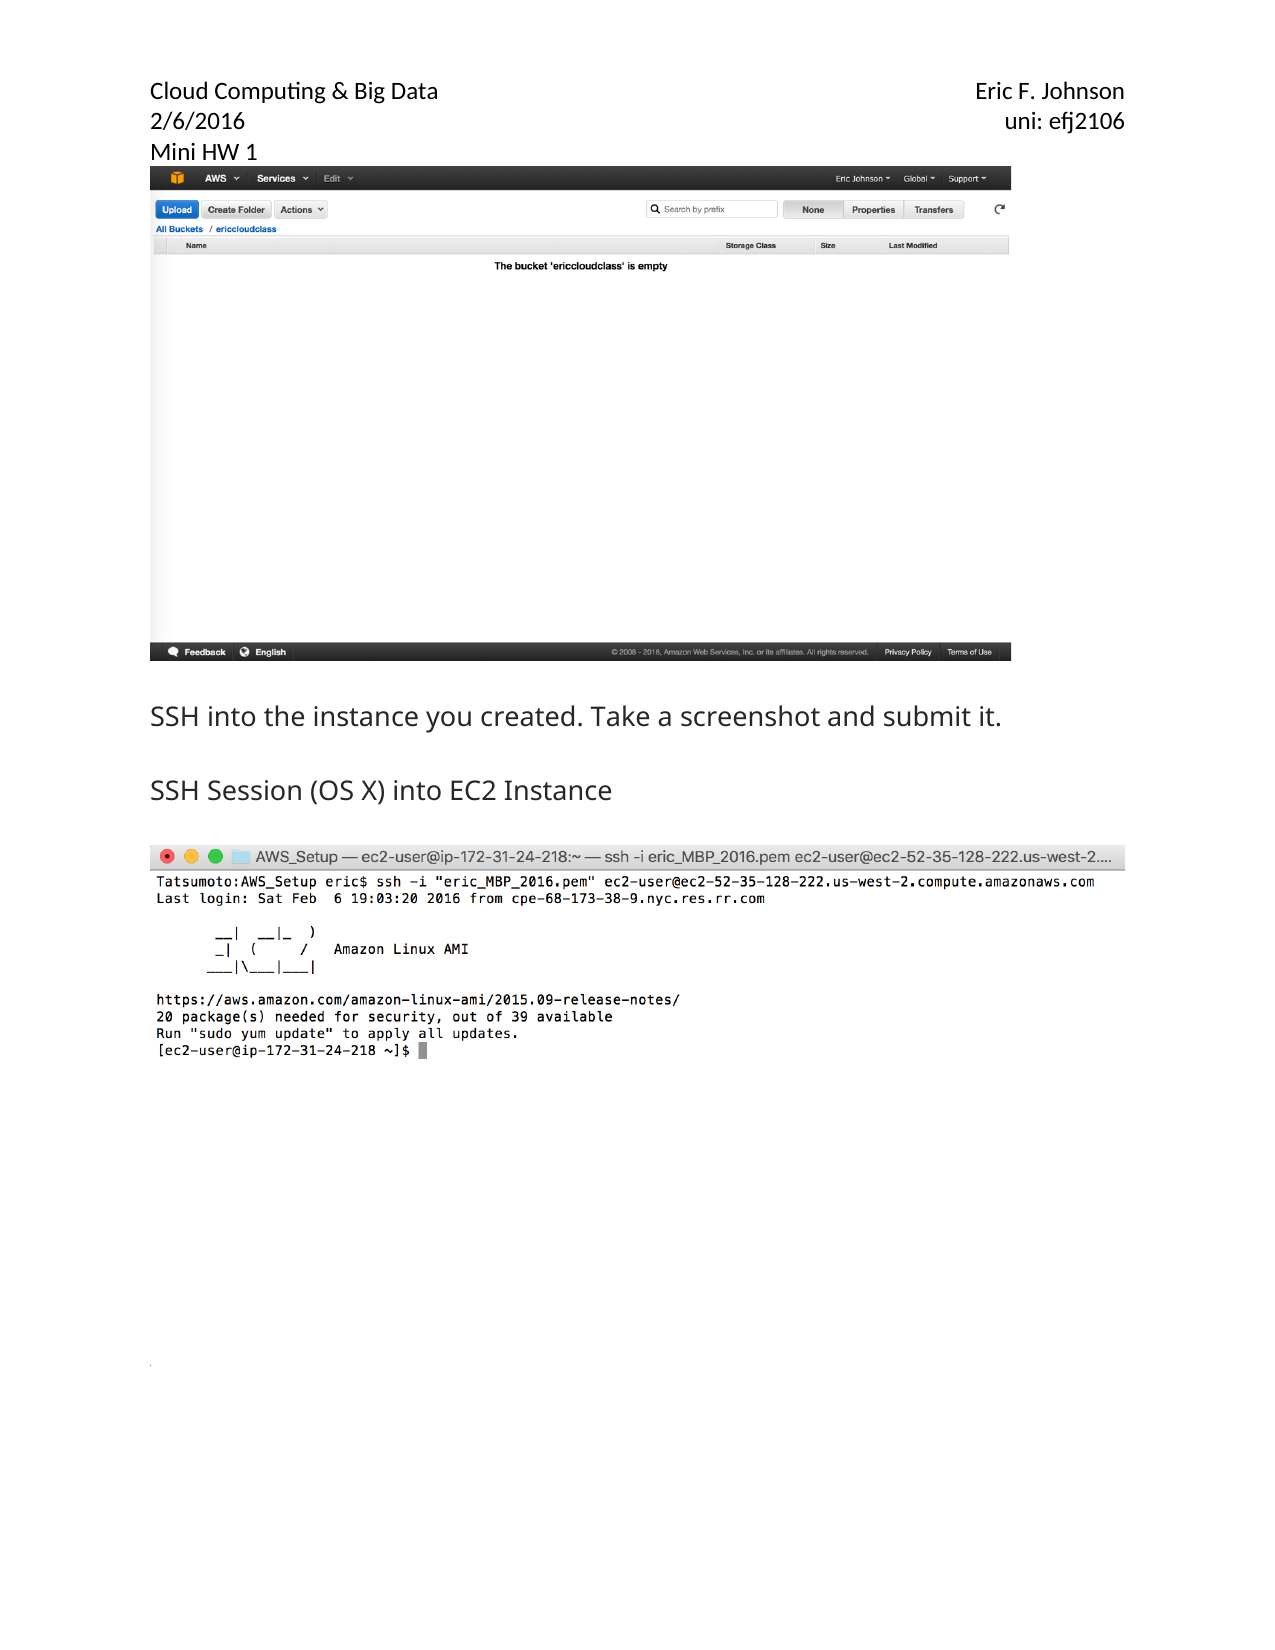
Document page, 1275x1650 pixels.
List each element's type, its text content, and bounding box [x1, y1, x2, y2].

text SSH Session (OS X) into EC2 Instance [150, 771, 1125, 808]
text ‬ [150, 698, 1125, 734]
picture [150, 845, 1125, 1366]
picture [150, 166, 1012, 661]
